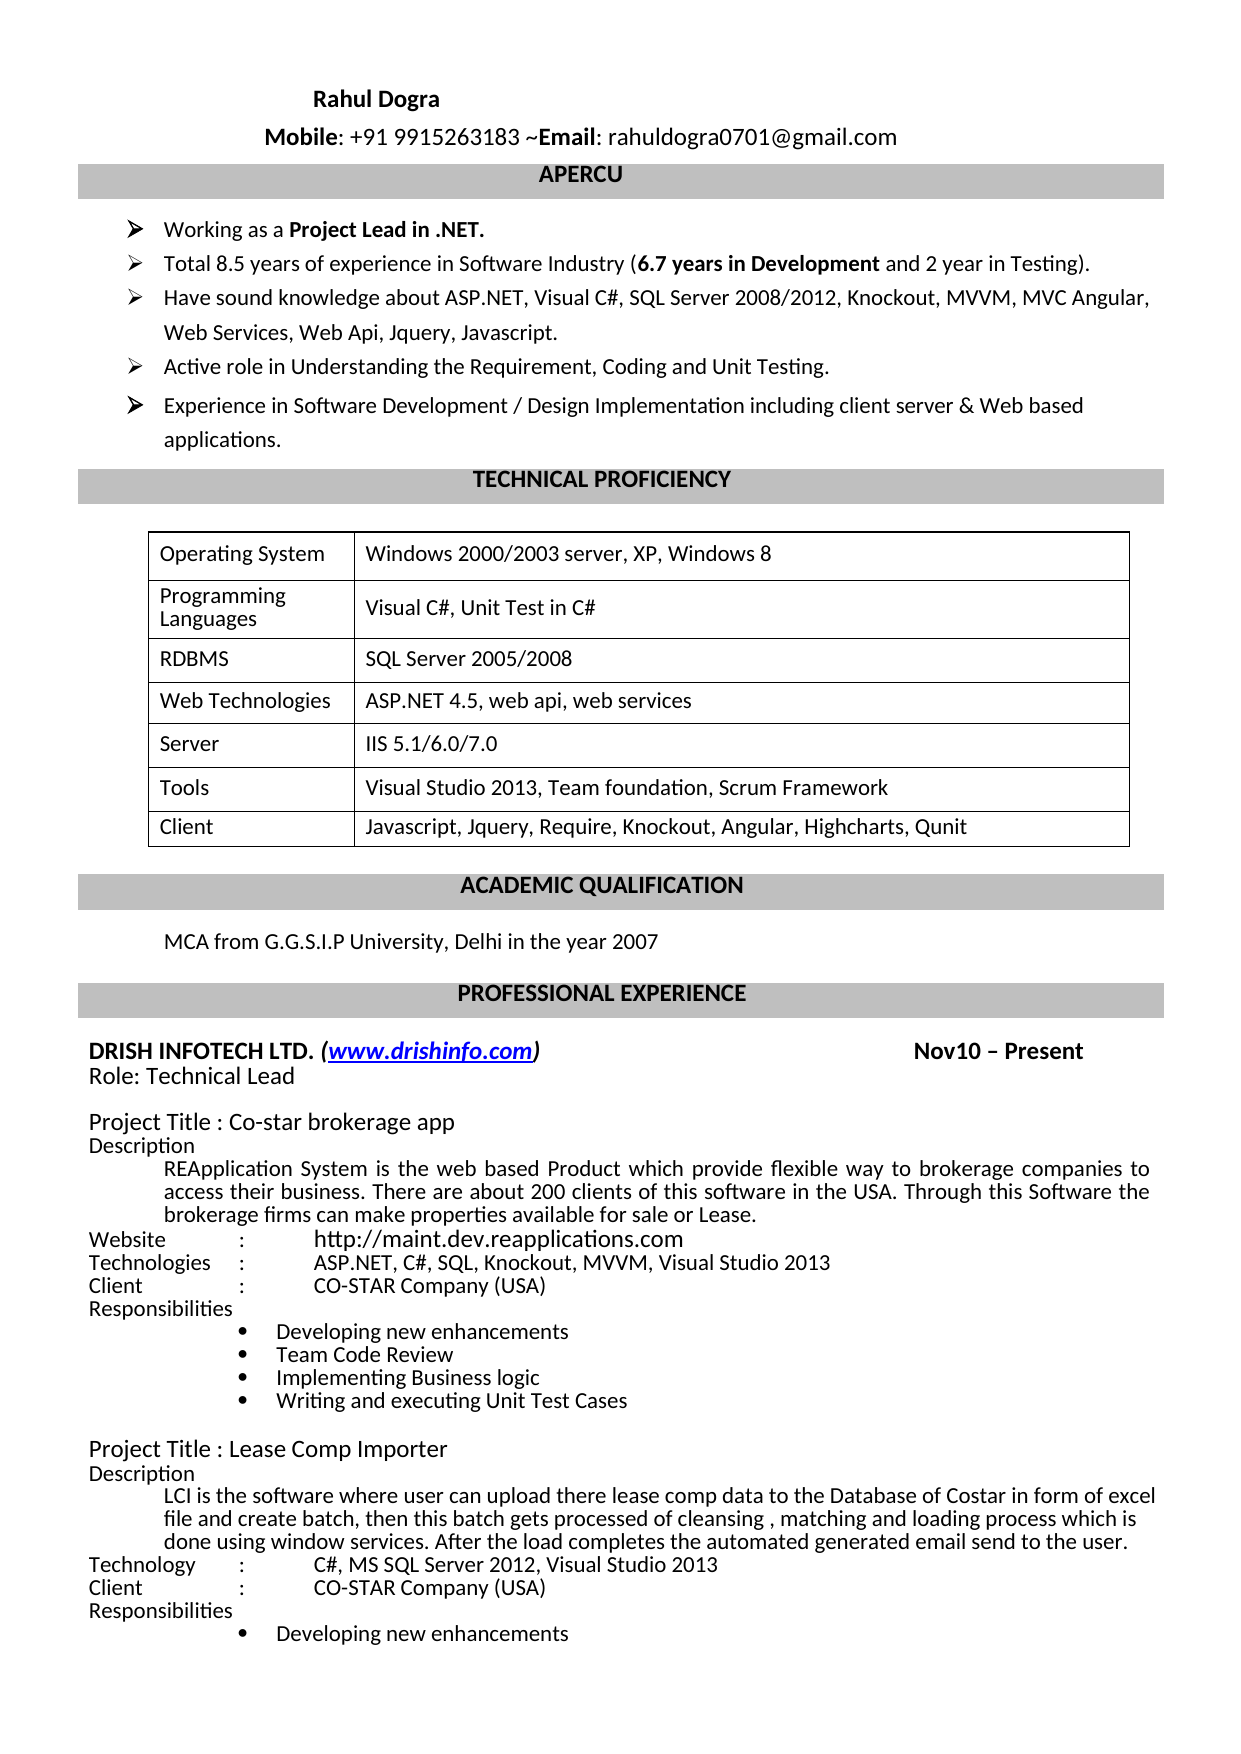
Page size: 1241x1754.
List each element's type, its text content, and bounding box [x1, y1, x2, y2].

text Project Title : Co-star brokerage app [89, 1112, 1152, 1137]
text Description [89, 1137, 1152, 1160]
text Role: Technical Lead [89, 1066, 1152, 1091]
text Description [89, 1464, 1152, 1487]
text Client : CO-STAR Company (USA) [89, 1276, 1152, 1299]
table_header PROFESSIONAL EXPERIENCE [78, 983, 1164, 1018]
text Responsibilities [89, 1299, 1152, 1322]
list Total 8.5 years of experience in Software Industry (6.7 years in Development and 2 year in Testing). [126, 254, 1152, 277]
table_cell Web Technologies [149, 683, 354, 723]
table_header ACADEMIC QUALIFICATION [78, 874, 1164, 910]
table_cell Visual Studio 2013, Team foundation, Scrum Framework [355, 768, 1129, 811]
list Working as a Project Lead in .NET. [126, 220, 1152, 243]
text Mobile: +91 9915263183 ~Email: rahuldogra0701@gmail.com [89, 126, 1152, 151]
table_cell Client [149, 812, 354, 846]
text DRISH INFOTECH LTD. (www.drishinfo.com) Nov10 – Present [89, 1041, 1152, 1066]
table_header APERCU [78, 164, 1164, 199]
text MCA from G.G.S.I.P University, Delhi in the year 2007 [164, 933, 1153, 956]
text Project Title : Lease Comp Importer [89, 1439, 1152, 1464]
list Experience in Software Development / Design Implementation including client server & Web based applications. [126, 396, 1152, 453]
table_cell RDBMS [149, 639, 354, 682]
text Client : CO-STAR Company (USA) [14, 1578, 1152, 1601]
list Have sound knowledge about ASP.NET, Visual C#, SQL Server 2008/2012, Knockout, MVVM, MVC Angular, Web Services, Web Api, Jquery, Javascript. [126, 289, 1152, 346]
text Technology : C#, MS SQL Server 2012, Visual Studio 2013 [14, 1556, 1152, 1578]
list Implementing Business logic [239, 1368, 1152, 1391]
table_cell Tools [149, 768, 354, 811]
text Website : http://maint.dev.reapplications.com [89, 1228, 1152, 1253]
table_header Operating System [149, 533, 354, 580]
text Technologies : ASP.NET, C#, SQL, Knockout, MVVM, Visual Studio 2013 [89, 1253, 1152, 1276]
table_cell Server [149, 724, 354, 767]
list Writing and executing Unit Test Cases [239, 1391, 1152, 1414]
list Active role in Understanding the Requirement, Coding and Unit Testing. [126, 357, 1152, 380]
table_cell Programming Languages [149, 581, 354, 638]
table_cell ASP.NET 4.5, web api, web services [355, 683, 1129, 723]
table_cell Javascript, Jquery, Require, Knockout, Angular, Highcharts, Qunit [355, 812, 1129, 846]
table_header Windows 2000/2003 server, XP, Windows 8 [355, 533, 1129, 580]
list Developing new enhancements [239, 1322, 1152, 1345]
text Rahul Dogra [89, 89, 1152, 114]
table_header TECHNICAL PROFICIENCY [78, 469, 1164, 504]
text REApplication System is the web based Product which provide flexible way to brokerage companies to access their business. There are about 200 clients of this software in the USA. Through this Software the brokerage firms can make properties available for sale or Lease. [164, 1160, 1152, 1228]
table_cell SQL Server 2005/2008 [355, 639, 1129, 682]
text LCI is the software where user can upload there lease comp data to the Database of Costar in form of excel file and create batch, then this batch gets processed of cleansing , matching and loading process which is done using window services. After the load completes the automated generated email send to the user. [164, 1487, 1170, 1556]
table_cell Visual C#, Unit Test in C# [355, 581, 1129, 638]
list Developing new enhancements [239, 1624, 1152, 1647]
table_cell IIS 5.1/6.0/7.0 [355, 724, 1129, 767]
text Responsibilities [89, 1601, 1152, 1624]
list Team Code Review [239, 1345, 1152, 1368]
